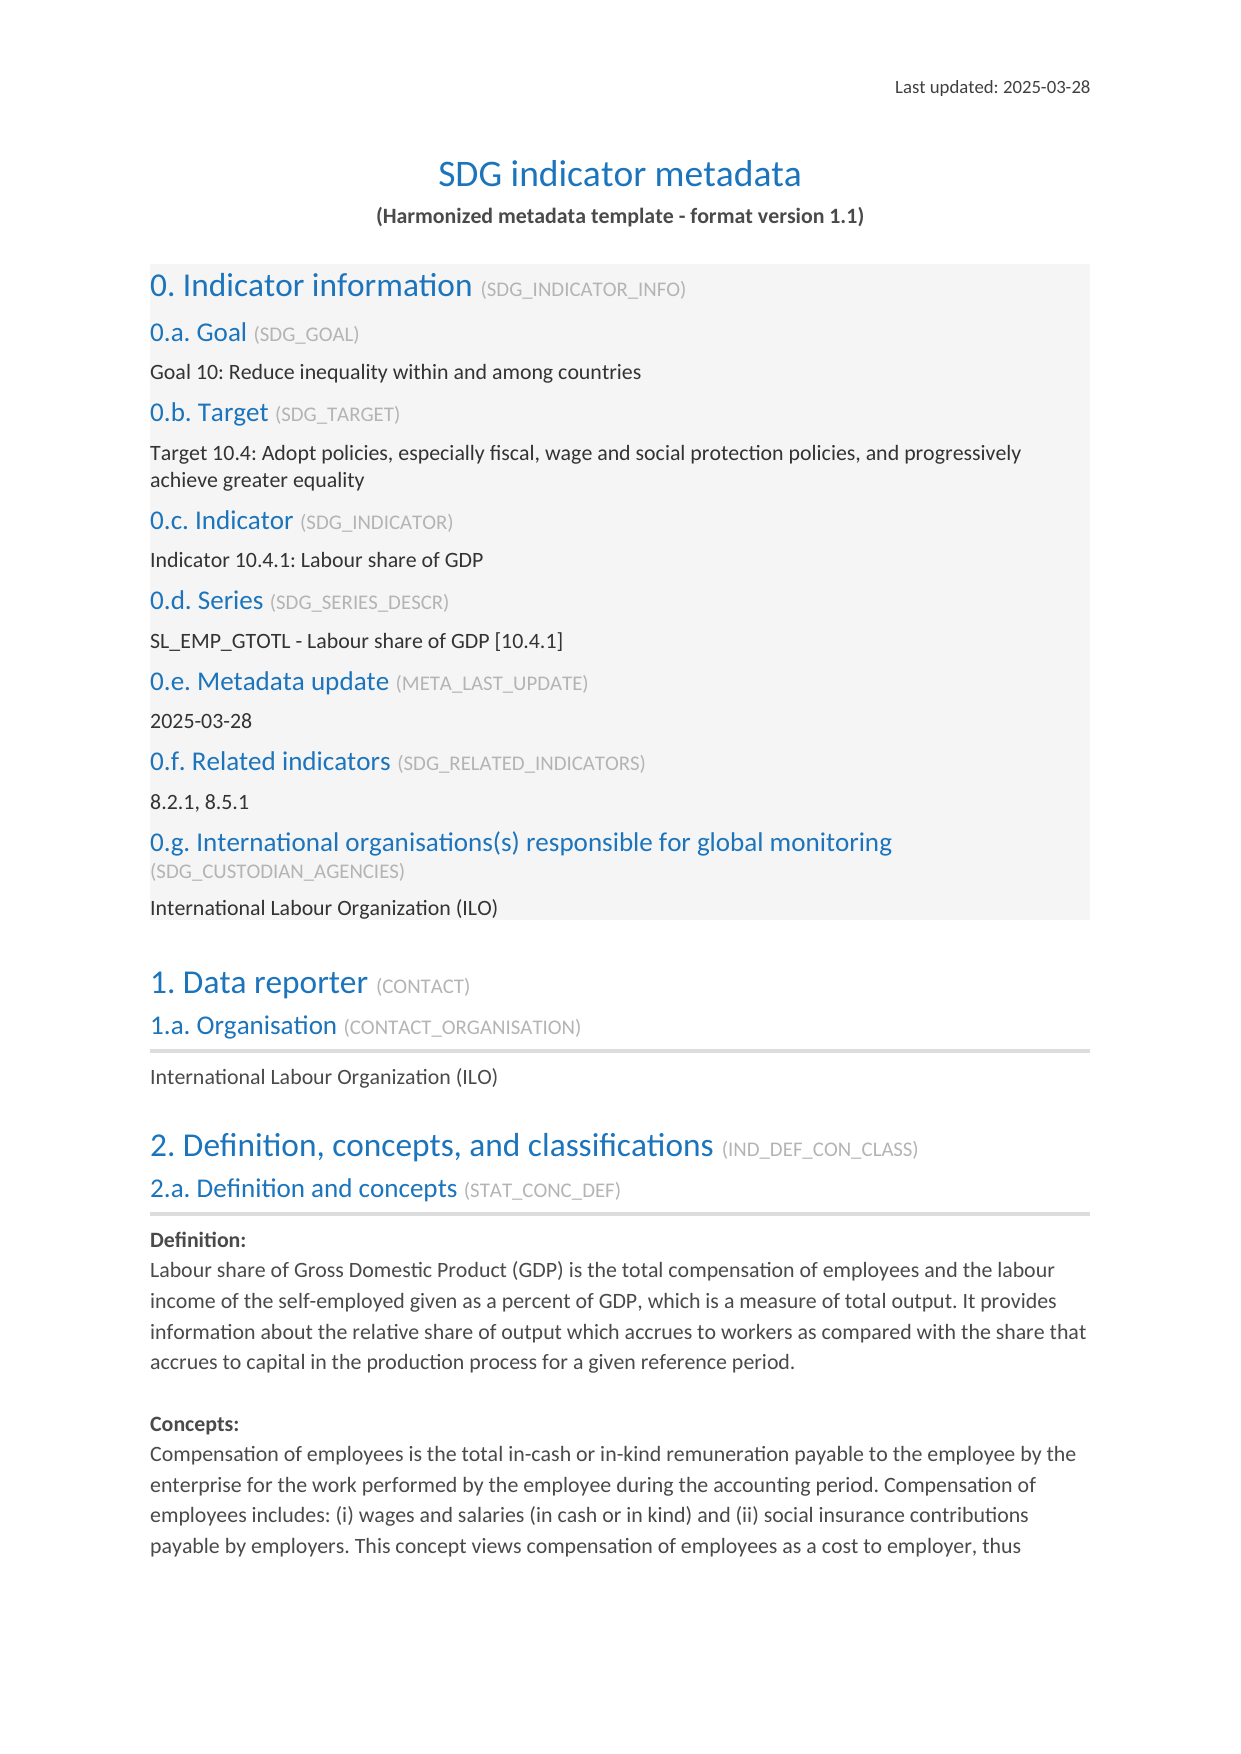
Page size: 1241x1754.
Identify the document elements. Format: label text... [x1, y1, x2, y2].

text 1. Data reporter (CONTACT) [150, 961, 1090, 1002]
text SL_EMP_GTOTL - Labour share of GDP [10.4.1] [150, 627, 1090, 653]
text 0.e. Metadata update (META_LAST_UPDATE) [150, 664, 1090, 697]
text Goal 10: Reduce inequality within and among countries [150, 358, 1090, 385]
text 2. Definition, concepts, and classifications (IND_DEF_CON_CLASS) [150, 1124, 1090, 1165]
text Definition: [150, 1226, 1090, 1253]
text International Labour Organization (ILO) [150, 894, 1090, 920]
text Concepts: [150, 1410, 1090, 1436]
text 1.a. Organisation (CONTACT_ORGANISATION) [150, 1008, 1090, 1049]
text 8.2.1, 8.5.1 [150, 788, 1090, 814]
text Target 10.4: Adopt policies, especially fiscal, wage and social protection policies, and progressively achieve greater equality [150, 439, 1090, 492]
text SDG indicator metadata [150, 150, 1090, 196]
text International Labour Organization (ILO) [150, 1063, 1090, 1090]
text (Harmonized metadata template - format version 1.1) [150, 203, 1090, 229]
text 0.c. Indicator (SDG_INDICATOR) [150, 503, 1090, 536]
text Indicator 10.4.1: Labour share of GDP [150, 546, 1090, 573]
text 0. Indicator information (SDG_INDICATOR_INFO) [150, 264, 1090, 305]
text 0.d. Series (SDG_SERIES_DESCR) [150, 583, 1090, 616]
text 0.b. Target (SDG_TARGET) [150, 396, 1090, 429]
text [150, 1440, 1090, 1559]
text 2.a. Definition and concepts (STAT_CONC_DEF) [150, 1171, 1090, 1212]
text 0.a. Goal (SDG_GOAL) [150, 315, 1090, 348]
text 0.f. Related indicators (SDG_RELATED_INDICATORS) [150, 744, 1090, 777]
text 0.g. International organisations(s) responsible for global monitoring (SDG_CUSTODIAN_AGENCIES) [150, 825, 1090, 883]
text Labour share of Gross Domestic Product (GDP) is the total compensation of employees and the labour income of the self-employed given as a percent of GDP, which is a measure of total output. It provides information about the relative share of output which accrues to workers as compared with the share that accrues to capital in the production process for a given reference period. [150, 1257, 1090, 1375]
